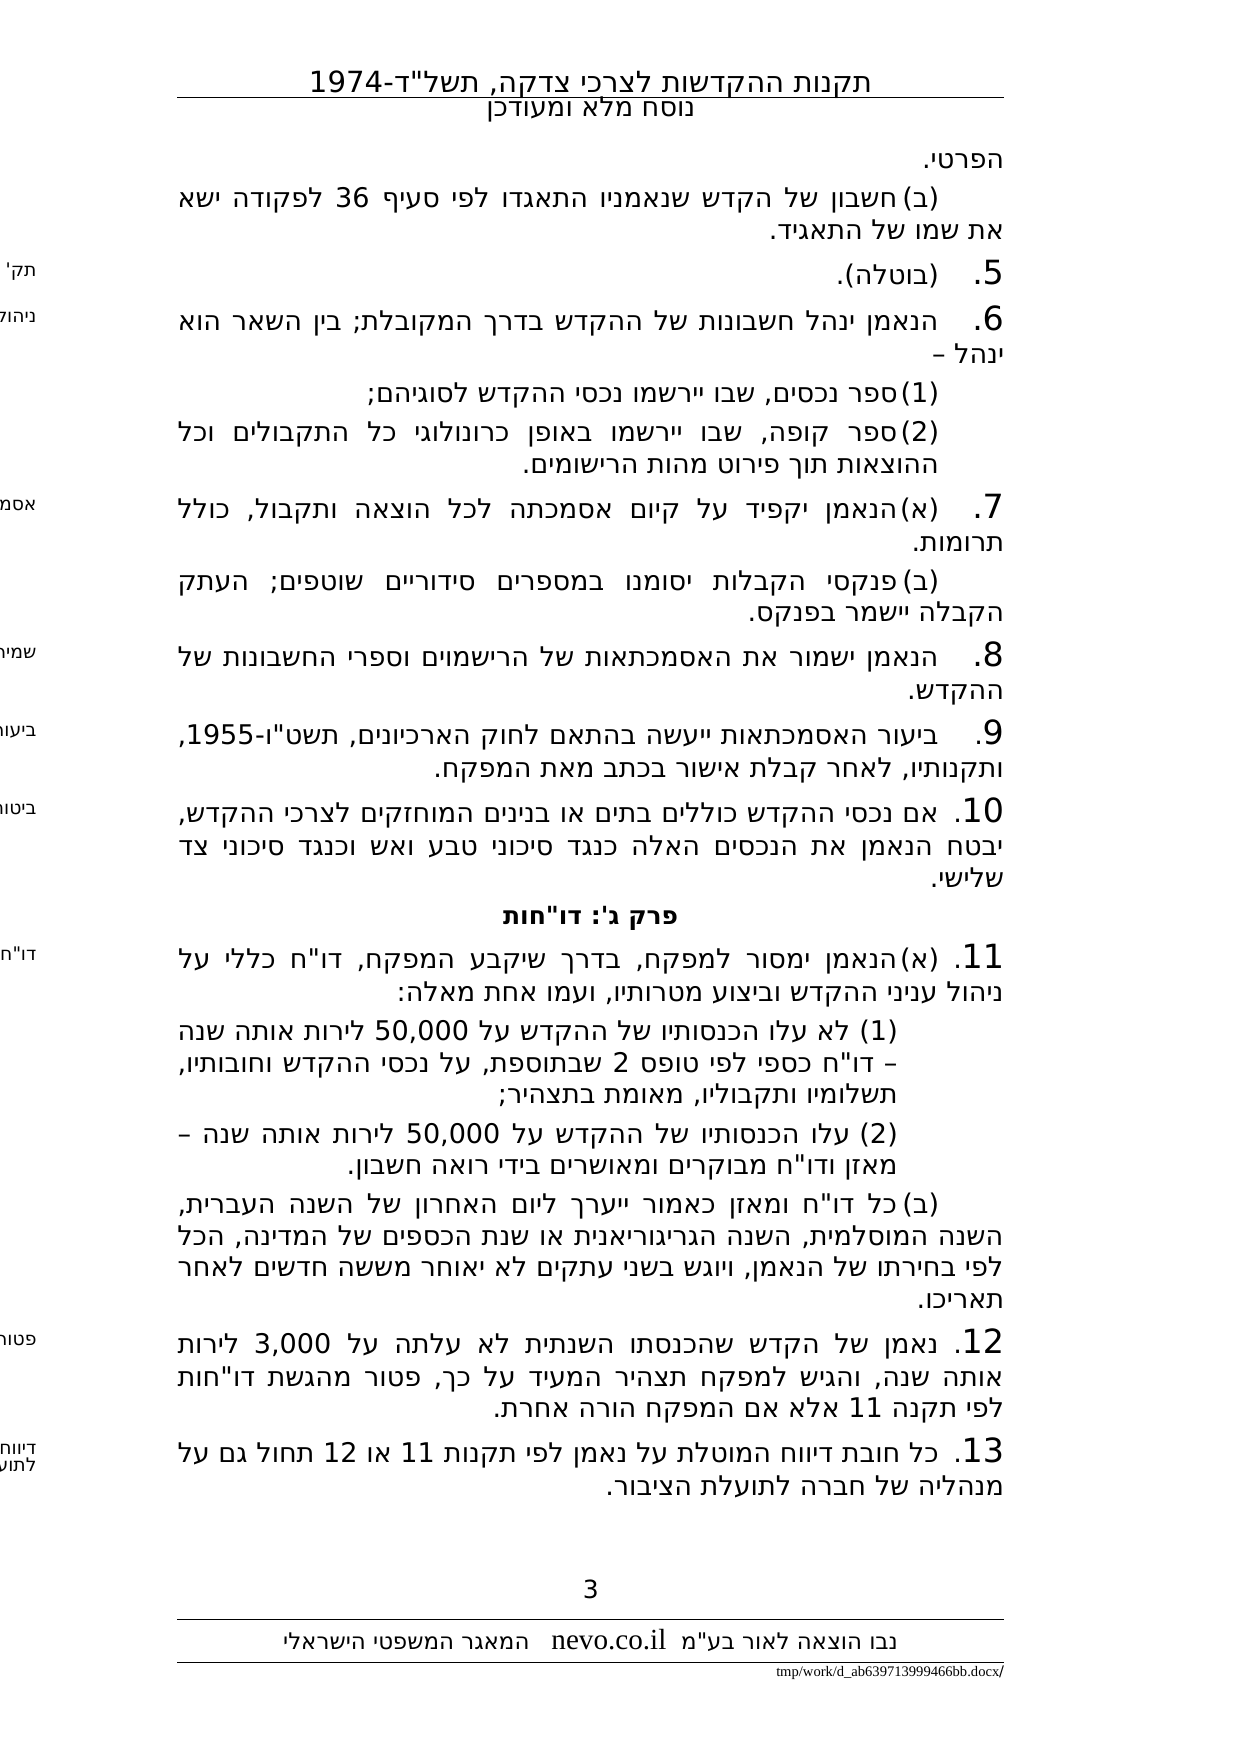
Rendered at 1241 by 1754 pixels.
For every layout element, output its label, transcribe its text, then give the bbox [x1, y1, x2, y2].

text 13. כל חובת דיווח המוטלת על נאמן לפי תקנות 11 או 12 תחול גם על מנהליה של חברה לתועלת הציבור. [177, 1432, 1004, 1502]
text פרק ג': דו"חות [177, 901, 1004, 930]
text 12. נאמן של הקדש שהכנסתו השנתית לא עלתה על 3,000 לירות אותה שנה, והגיש למפקח תצהיר המעיד על כך, פטור מהגשת דו"חות לפי תקנה 11 אלא אם המפקח הורה אחרת. [177, 1322, 1004, 1424]
text (1) ספר נכסים, שבו יירשמו נכסי ההקדש לסוגיהם; [177, 378, 939, 409]
text 8. הנאמן ישמור את האסמכתאות של הרישמוים וספרי החשבונות של ההקדש. [177, 636, 1004, 706]
text 7. (א) הנאמן יקפיד על קיום אסמכתה לכל הוצאה ותקבול, כולל תרומות. [177, 487, 1004, 558]
text 9. ביעור האסמכתאות ייעשה בהתאם לחוק הארכיונים, תשט"ו-1955, ותקנותיו, לאחר קבלת אישור בכתב מאת המפקח. [177, 714, 1004, 784]
text (2) עלו הכנסותיו של ההקדש על 50,000 לירות אותה שנה – מאזן ודו"ח מבוקרים ומאושרים בידי רואה חשבון. [177, 1118, 898, 1181]
text 11. (א) הנאמן ימסור למפקח, בדרך שיקבע המפקח, דו"ח כללי על ניהול עניני ההקדש וביצוע מטרותיו, ועמו אחת מאלה: [177, 938, 1004, 1008]
text 5. (בוטלה). [177, 253, 1004, 292]
text (2) ספר קופה, שבו יירשמו באופן כרונולוגי כל התקבולים וכל ההוצאות תוך פירוט מהות הרישומים. [177, 417, 939, 480]
text (1) לא עלו הכנסותיו של ההקדש על 50,000 לירות אותה שנה – דו"ח כספי לפי טופס 2 שבתוספת, על נכסי ההקדש וחובותיו, תשלומיו ותקבוליו, מאומת בתצהיר; [177, 1016, 898, 1110]
text (ב) חשבון של הקדש שנאמניו התאגדו לפי סעיף 36 לפקודה ישא את שמו של התאגיד. [177, 183, 1004, 246]
text (ב) פנקסי הקבלות יסומנו במספרים סידוריים שוטפים; העתק הקבלה יישמר בפנקס. [177, 565, 1004, 628]
text (ב) כל דו"ח ומאזן כאמור ייערך ליום האחרון של השנה העברית, השנה המוסלמית, השנה הגריגוריאנית או שנת הכספים של המדינה, הכל לפי בחירתו של הנאמן, ויוגש בשני עתקים לא יאוחר מששה חדשים לאחר תאריכו. [177, 1188, 1004, 1315]
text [177, 144, 1004, 175]
text 10. אם נכסי ההקדש כוללים בתים או בנינים המוחזקים לצרכי ההקדש, יבטח הנאמן את הנכסים האלה כנגד סיכוני טבע ואש וכנגד סיכוני צד שלישי. [177, 792, 1004, 894]
text 6. הנאמן ינהל חשבונות של ההקדש בדרך המקובלת; בין השאר הוא ינהל – [177, 300, 1004, 370]
